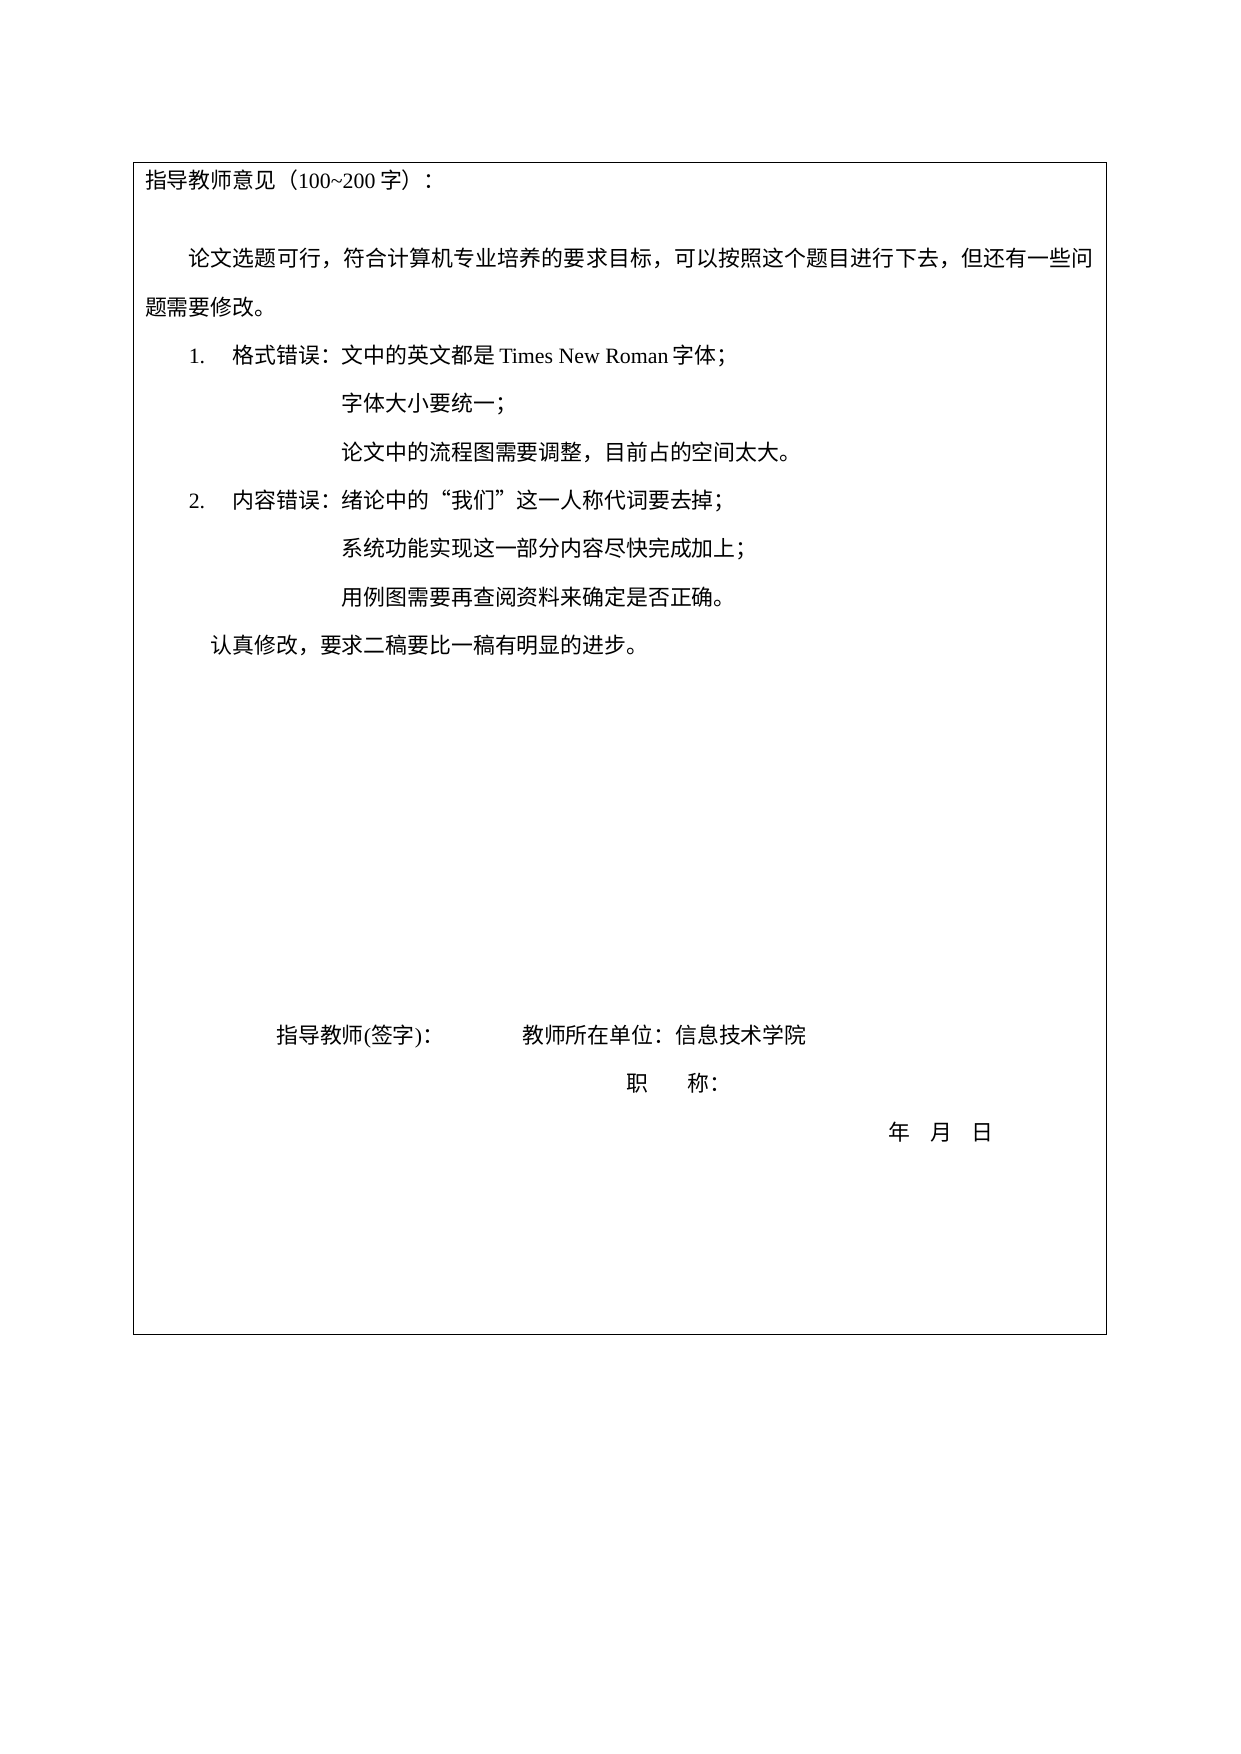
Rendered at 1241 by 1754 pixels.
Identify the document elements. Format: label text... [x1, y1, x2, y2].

table_cell 指导教师意见（100~200字）： 论文选题可行，符合计算机专业培养的要求目标，可以按照这个题目进行下去，但还有一些问题需要修改。 格式错误：文中的英文都是Times New Roman字体； 字体大小要统一； 论文中的流程图需要调整，目前占的空间太大。 内容错误：绪论中的“我们”这一人称代词要去掉； 系统功能实现这一部分内容尽快完成加上； 用例图需要再查阅资料来确定是否正确。 认真修改，要求二稿要比一稿有明显的进步。 指导教师(签字)： 教师所在单位：信息技术学院 职 称： 年 月 日 [134, 163, 1106, 1334]
